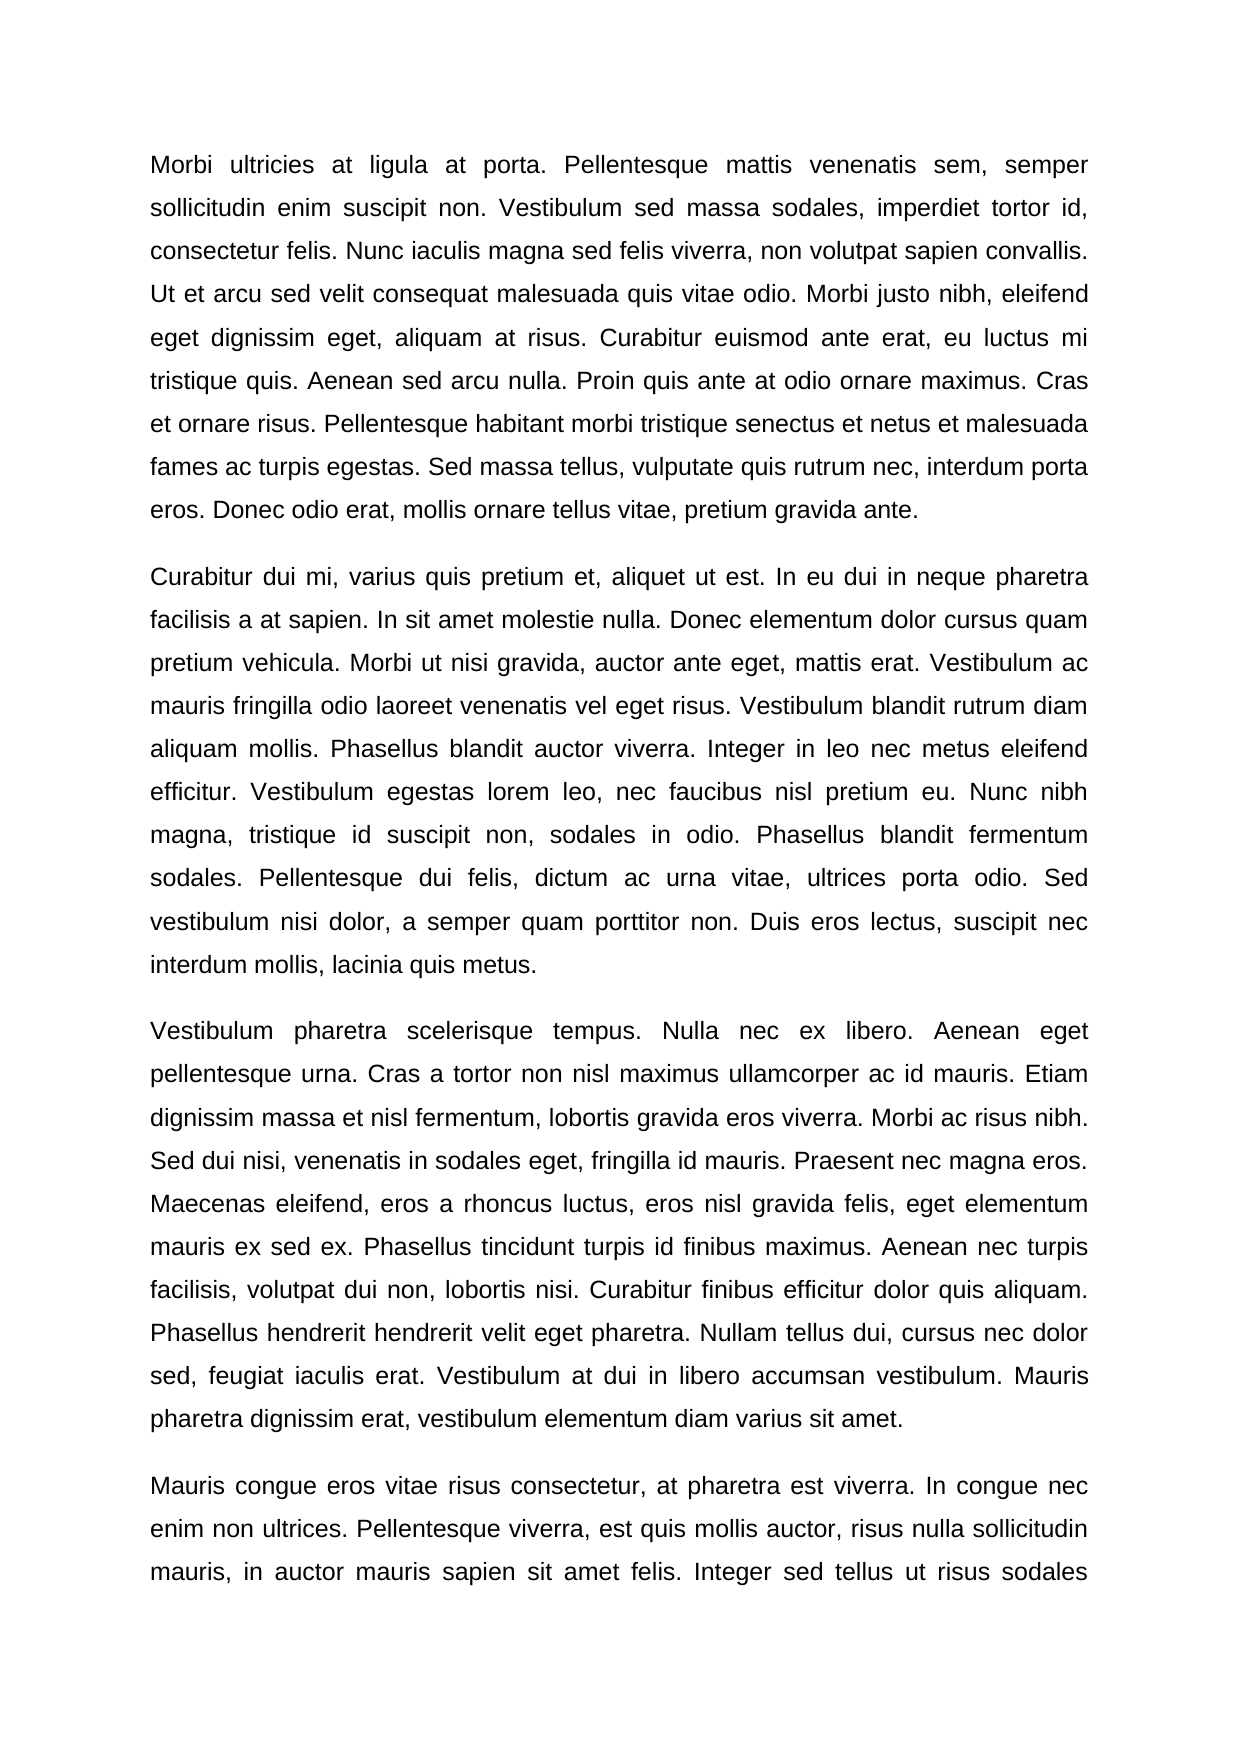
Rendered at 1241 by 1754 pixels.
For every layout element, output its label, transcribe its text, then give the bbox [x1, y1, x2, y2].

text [150, 1471, 1090, 1586]
text Curabitur dui mi, varius quis pretium et, aliquet ut est. In eu dui in neque pharetra facilisis a at sapien. In sit amet molestie nulla. Donec elementum dolor cursus quam pretium vehicula. Morbi ut nisi gravida, auctor ante eget, mattis erat. Vestibulum ac mauris fringilla odio laoreet venenatis vel eget risus. Vestibulum blandit rutrum diam aliquam mollis. Phasellus blandit auctor viverra. Integer in leo nec metus eleifend efficitur. Vestibulum egestas lorem leo, nec faucibus nisl pretium eu. Nunc nibh magna, tristique id suscipit non, sodales in odio. Phasellus blandit fermentum sodales. Pellentesque dui felis, dictum ac urna vitae, ultrices porta odio. Sed vestibulum nisi dolor, a semper quam porttitor non. Duis eros lectus, suscipit nec interdum mollis, lacinia quis metus. [150, 562, 1090, 978]
text Vestibulum pharetra scelerisque tempus. Nulla nec ex libero. Aenean eget pellentesque urna. Cras a tortor non nisl maximus ullamcorper ac id mauris. Etiam dignissim massa et nisl fermentum, lobortis gravida eros viverra. Morbi ac risus nibh. Sed dui nisi, venenatis in sodales eget, fringilla id mauris. Praesent nec magna eros. Maecenas eleifend, eros a rhoncus luctus, eros nisl gravida felis, eget elementum mauris ex sed ex. Phasellus tincidunt turpis id finibus maximus. Aenean nec turpis facilisis, volutpat dui non, lobortis nisi. Curabitur finibus efficitur dolor quis aliquam. Phasellus hendrerit hendrerit velit eget pharetra. Nullam tellus dui, cursus nec dolor sed, feugiat iaculis erat. Vestibulum at dui in libero accumsan vestibulum. Mauris pharetra dignissim erat, vestibulum elementum diam varius sit amet. [150, 1016, 1090, 1433]
text Morbi ultricies at ligula at porta. Pellentesque mattis venenatis sem, semper sollicitudin enim suscipit non. Vestibulum sed massa sodales, imperdiet tortor id, consectetur felis. Nunc iaculis magna sed felis viverra, non volutpat sapien convallis. Ut et arcu sed velit consequat malesuada quis vitae odio. Morbi justo nibh, eleifend eget dignissim eget, aliquam at risus. Curabitur euismod ante erat, eu luctus mi tristique quis. Aenean sed arcu nulla. Proin quis ante at odio ornare maximus. Cras et ornare risus. Pellentesque habitant morbi tristique senectus et netus et malesuada fames ac turpis egestas. Sed massa tellus, vulputate quis rutrum nec, interdum porta eros. Donec odio erat, mollis ornare tellus vitae, pretium gravida ante. [150, 150, 1090, 524]
